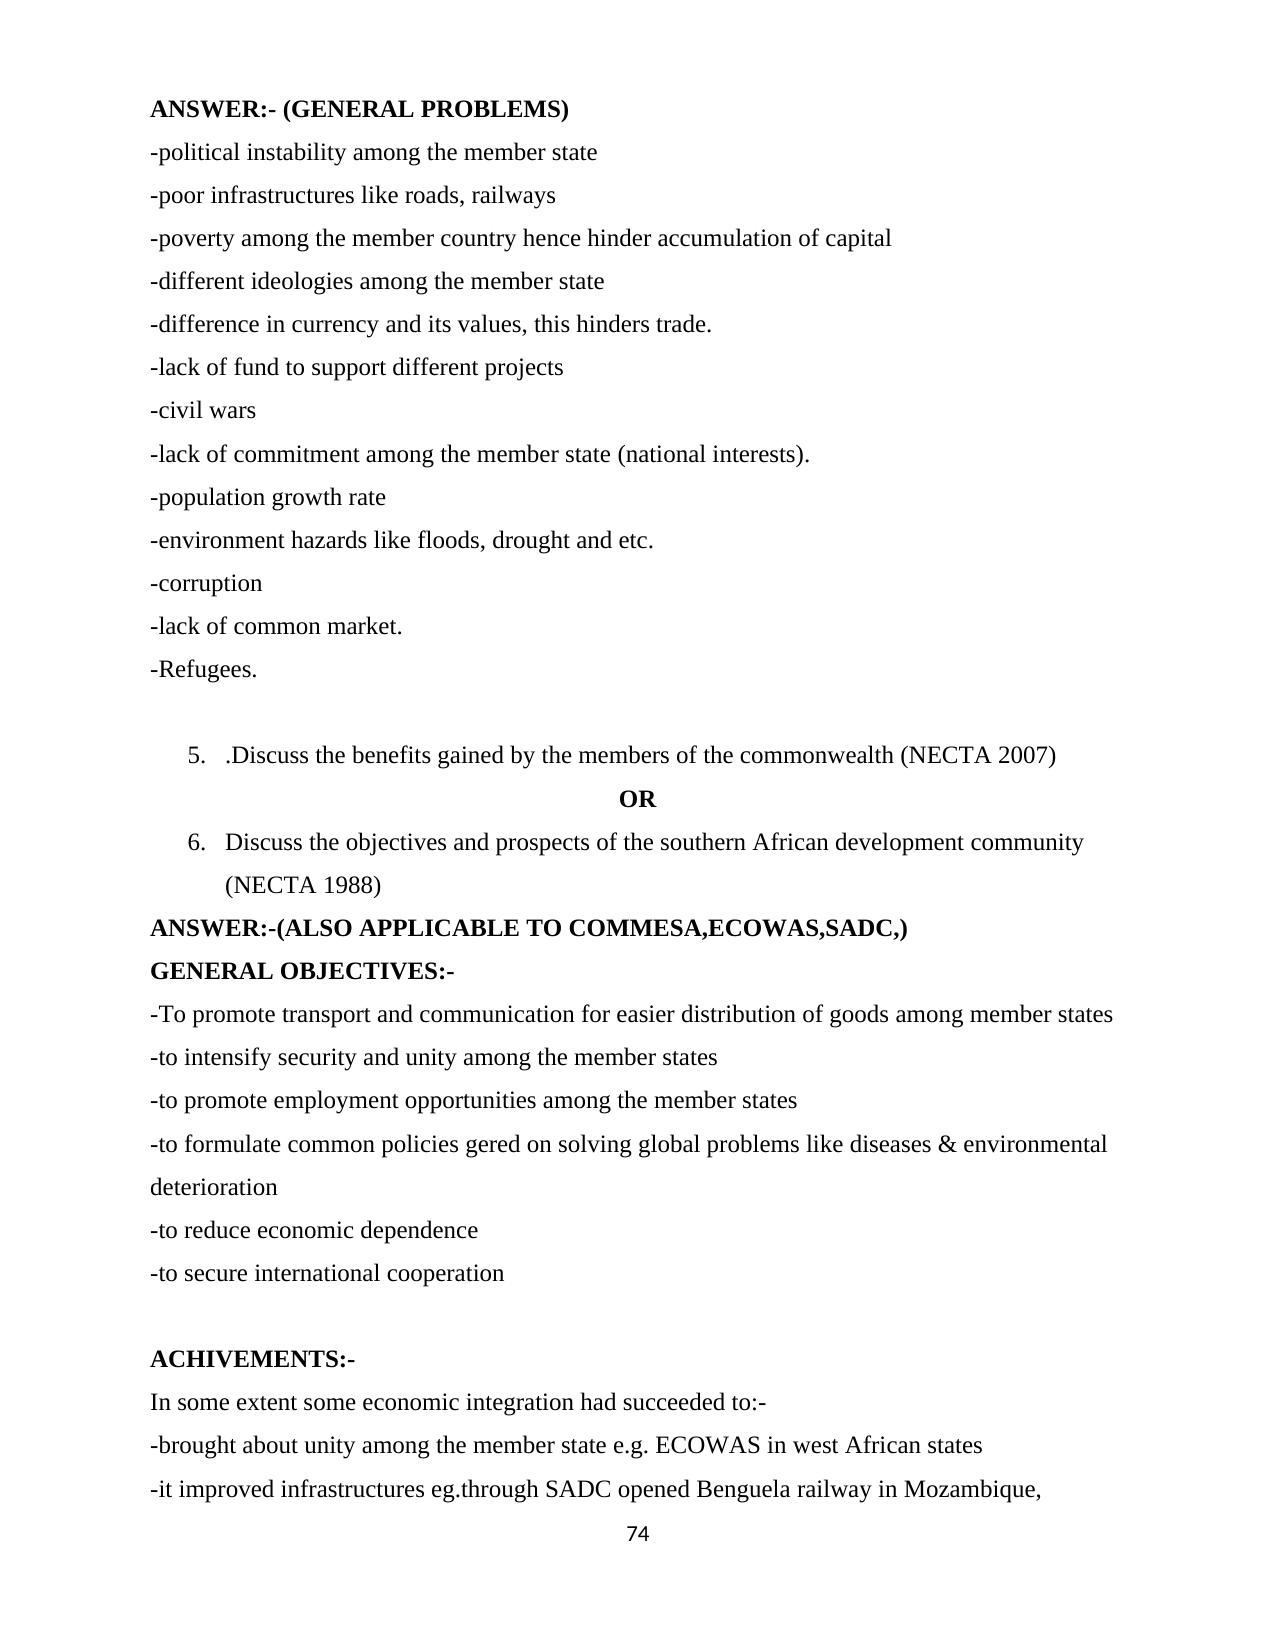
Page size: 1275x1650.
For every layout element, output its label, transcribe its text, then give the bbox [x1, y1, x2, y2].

text In some extent some economic integration had succeeded to:- [150, 1387, 1125, 1416]
text OR [150, 784, 1125, 812]
text -political instability among the member state [150, 137, 1125, 166]
text -lack of common market. [150, 611, 1125, 640]
text -to promote employment opportunities among the member states [150, 1086, 1125, 1114]
text -it improved infrastructures eg.through SADC opened Benguela railway in Mozambique, [150, 1474, 1125, 1502]
text -lack of commitment among the member state (national interests). [150, 439, 1125, 467]
text -population growth rate [150, 482, 1125, 511]
text -to formulate common policies gered on solving global problems like diseases & environmental deterioration [150, 1129, 1125, 1201]
text -corruption [150, 568, 1125, 597]
text -to reduce economic dependence [150, 1215, 1125, 1244]
text -civil wars [150, 396, 1125, 424]
text -lack of fund to support different projects [150, 352, 1125, 381]
text ANSWER:-(ALSO APPLICABLE TO COMMESA,ECOWAS,SADC,) [150, 913, 1125, 942]
text -environment hazards like floods, drought and etc. [150, 525, 1125, 554]
text GENERAL OBJECTIVES:- [150, 956, 1125, 985]
text -brought about unity among the member state e.g. ECOWAS in west African states [150, 1431, 1125, 1459]
text -Refugees. [150, 654, 1125, 683]
text ANSWER:- (GENERAL PROBLEMS) [150, 94, 1125, 122]
list .Discuss the benefits gained by the members of the commonwealth (NECTA 2007) [187, 741, 1125, 769]
text ACHIVEMENTS:- [150, 1344, 1125, 1373]
text -to secure international cooperation [150, 1258, 1125, 1287]
text -To promote transport and communication for easier distribution of goods among member states [150, 999, 1125, 1028]
text -poor infrastructures like roads, railways [150, 180, 1125, 209]
list Discuss the objectives and prospects of the southern African development community (NECTA 1988) [187, 827, 1125, 899]
text -different ideologies among the member state [150, 266, 1125, 295]
text -difference in currency and its values, this hinders trade. [150, 309, 1125, 338]
text -poverty among the member country hence hinder accumulation of capital [150, 223, 1125, 252]
text -to intensify security and unity among the member states [150, 1042, 1125, 1071]
